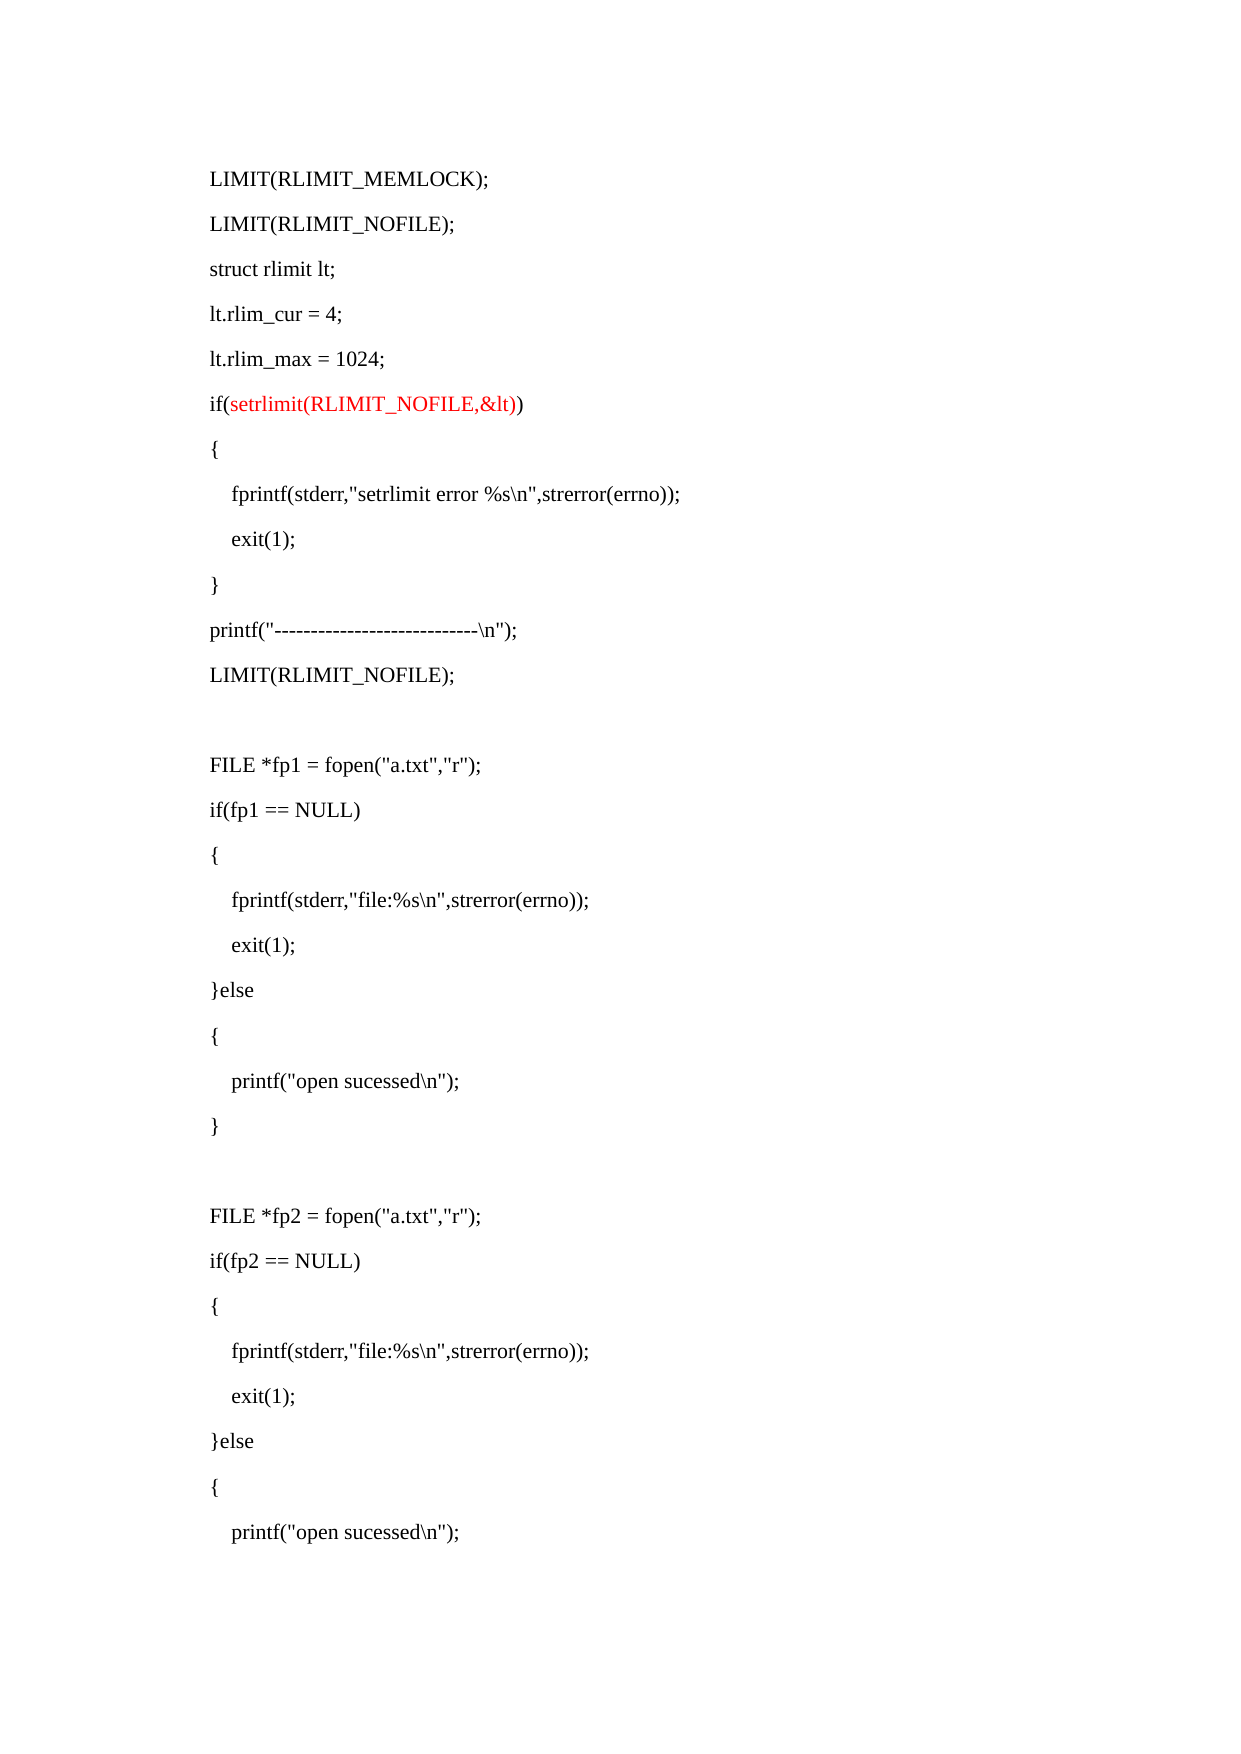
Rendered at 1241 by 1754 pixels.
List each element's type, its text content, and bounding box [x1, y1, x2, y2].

text exit(1); [187, 523, 1053, 555]
text LIMIT(RLIMIT_NOFILE); [187, 207, 1053, 239]
text { [187, 838, 1053, 871]
text FILE *fp1 = fopen("a.txt","r"); [187, 748, 1053, 781]
text lt.rlim_max = 1024; [187, 342, 1053, 375]
text lt.rlim_cur = 4; [187, 297, 1053, 330]
text { [187, 1470, 1053, 1502]
text exit(1); [187, 929, 1053, 961]
text } [187, 1109, 1053, 1142]
text fprintf(stderr,"file:%s\n",strerror(errno)); [187, 1335, 1053, 1367]
text printf("open sucessed\n"); [187, 1064, 1053, 1097]
text LIMIT(RLIMIT_MEMLOCK); [187, 162, 1053, 194]
text printf("----------------------------\n"); [187, 613, 1053, 646]
text exit(1); [187, 1380, 1053, 1412]
text struct rlimit lt; [187, 252, 1053, 285]
text { [187, 1019, 1053, 1051]
text }else [187, 974, 1053, 1006]
text { [187, 1289, 1053, 1322]
text if(setrlimit(RLIMIT_NOFILE,&lt)) [187, 387, 1053, 420]
text printf("open sucessed\n"); [187, 1515, 1053, 1548]
text fprintf(stderr,"setrlimit error %s\n",strerror(errno)); [187, 478, 1053, 510]
text if(fp2 == NULL) [187, 1244, 1053, 1277]
text LIMIT(RLIMIT_NOFILE); [187, 658, 1053, 691]
text }else [187, 1425, 1053, 1457]
text FILE *fp2 = fopen("a.txt","r"); [187, 1199, 1053, 1232]
text { [187, 433, 1053, 465]
text if(fp1 == NULL) [187, 793, 1053, 826]
text } [187, 568, 1053, 600]
text fprintf(stderr,"file:%s\n",strerror(errno)); [187, 884, 1053, 916]
